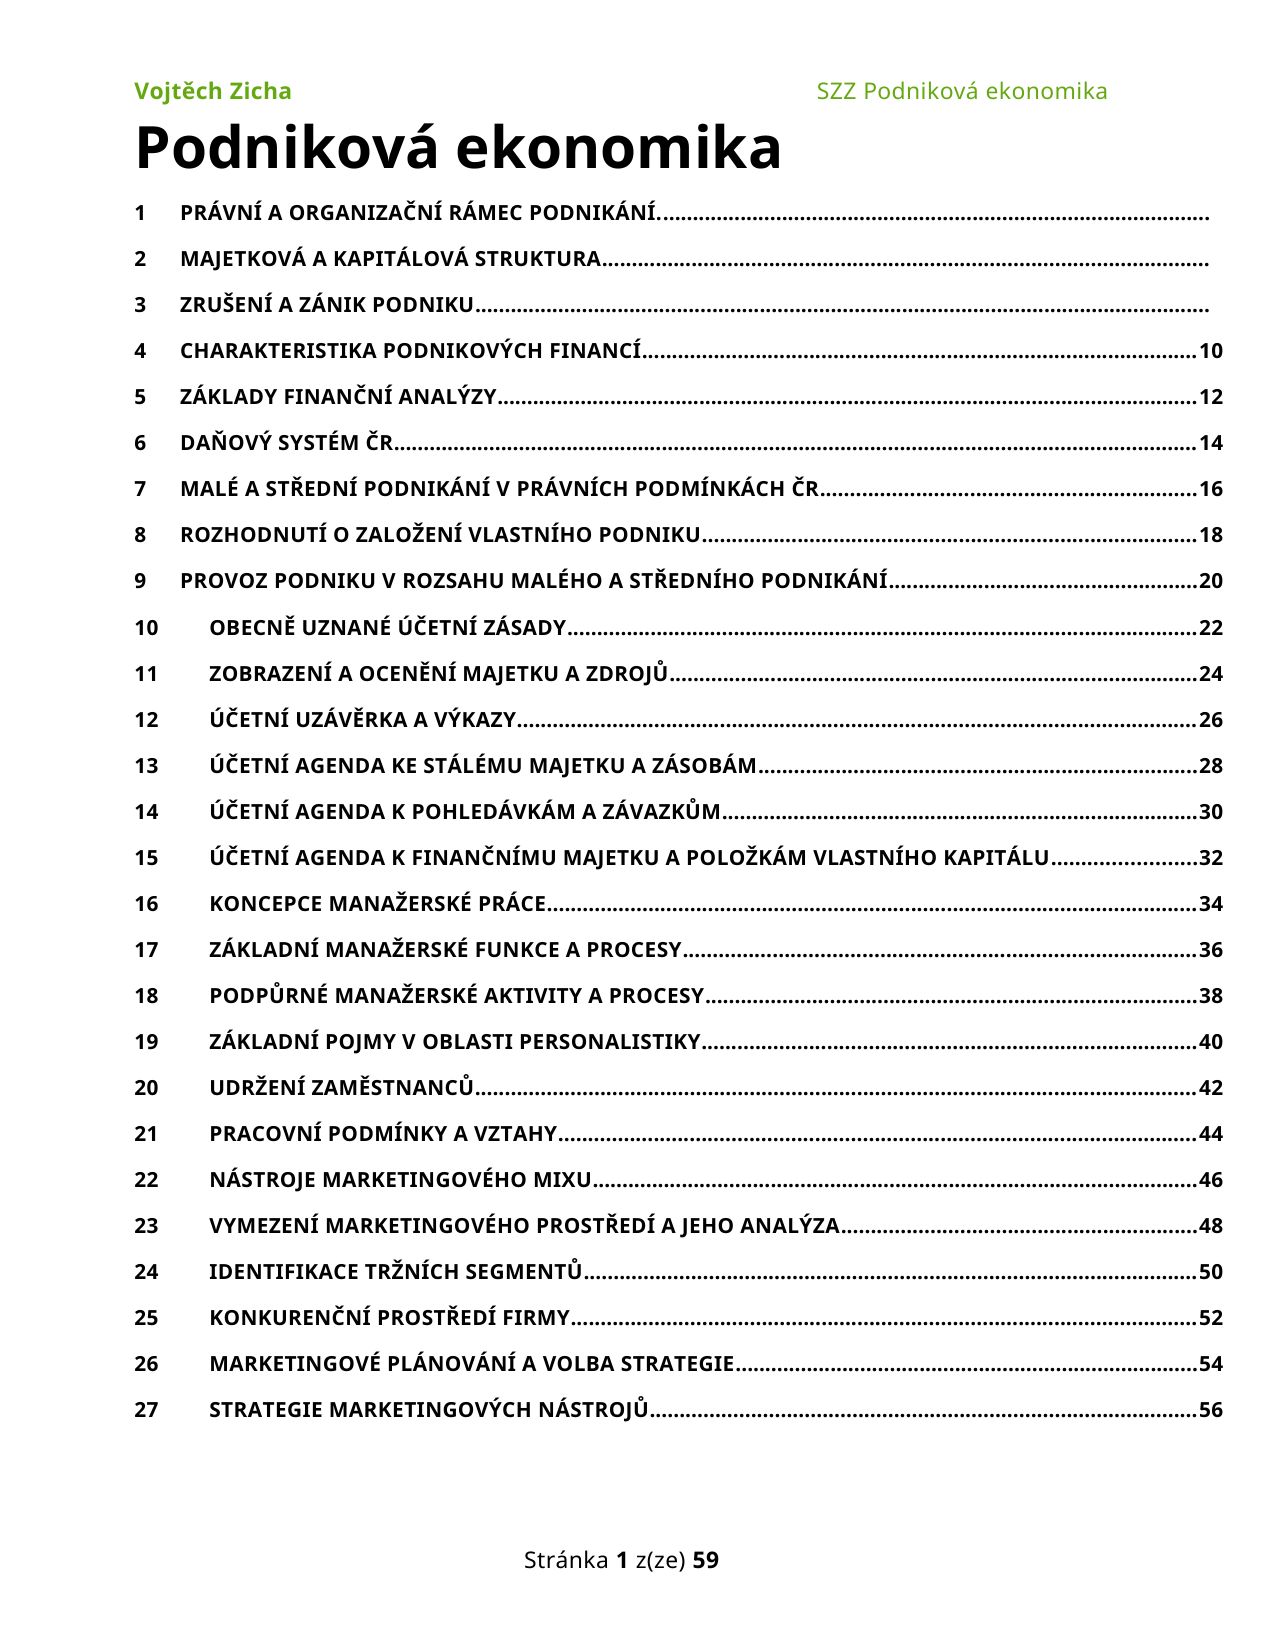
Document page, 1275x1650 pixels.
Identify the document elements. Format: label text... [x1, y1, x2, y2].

text 4 Charakteristika podnikových financí 10 [134, 336, 1200, 365]
text 6 Daňový systém ČR 14 [134, 428, 1200, 457]
text 1 Právní a organizační rámec podnikání. 4 [134, 198, 1200, 227]
text 10 Obecně uznané účetní zásady 22 [134, 613, 1200, 641]
text 7 Malé a střední podnikání v právních podmínkách ČR 16 [134, 474, 1200, 503]
text 20 Udržení zaměstnanců 42 [134, 1073, 1200, 1101]
text 12 Účetní uzávěrka a výkazy 26 [134, 705, 1200, 733]
text 8 Rozhodnutí o založení vlastního podniku 18 [134, 521, 1200, 549]
text 13 Účetní agenda ke stálému majetku a zásobám 28 [134, 751, 1200, 779]
text 15 Účetní agenda k finančnímu majetku a položkám vlastního kapitálu 32 [134, 843, 1200, 871]
text 9 Provoz podniku v rozsahu malého a středního podnikání 20 [134, 567, 1200, 595]
text 17 Základní manažerské funkce a procesy 36 [134, 935, 1200, 963]
text 2 Majetková a kapitálová struktura 6 [134, 244, 1200, 273]
text 19 Základní pojmy v oblasti personalistiky 40 [134, 1027, 1200, 1055]
text 21 Pracovní podmínky a vztahy 44 [134, 1119, 1200, 1147]
text 23 Vymezení marketingového prostředí a jeho analýza 48 [134, 1211, 1200, 1239]
text 24 Identifikace tržních segmentů 50 [134, 1257, 1200, 1286]
text 27 Strategie marketingových nástrojů 56 [134, 1395, 1200, 1424]
text 5 Základy finanční analýzy 12 [134, 382, 1200, 411]
text 11 Zobrazení a ocenění majetku a zdrojů 24 [134, 659, 1200, 687]
text 3 Zrušení a zánik podniku 8 [134, 290, 1200, 319]
title Podniková ekonomika [134, 106, 1200, 186]
text 14 Účetní agenda k pohledávkám a závazkům 30 [134, 797, 1200, 825]
text 22 Nástroje marketingového mixu 46 [134, 1165, 1200, 1193]
text 18 Podpůrné manažerské aktivity a procesy 38 [134, 981, 1200, 1009]
text 25 Konkurenční prostředí firmy 52 [134, 1303, 1200, 1332]
text 16 Koncepce manažerské práce 34 [134, 889, 1200, 917]
text 26 Marketingové plánování a volba strategie 54 [134, 1349, 1200, 1378]
